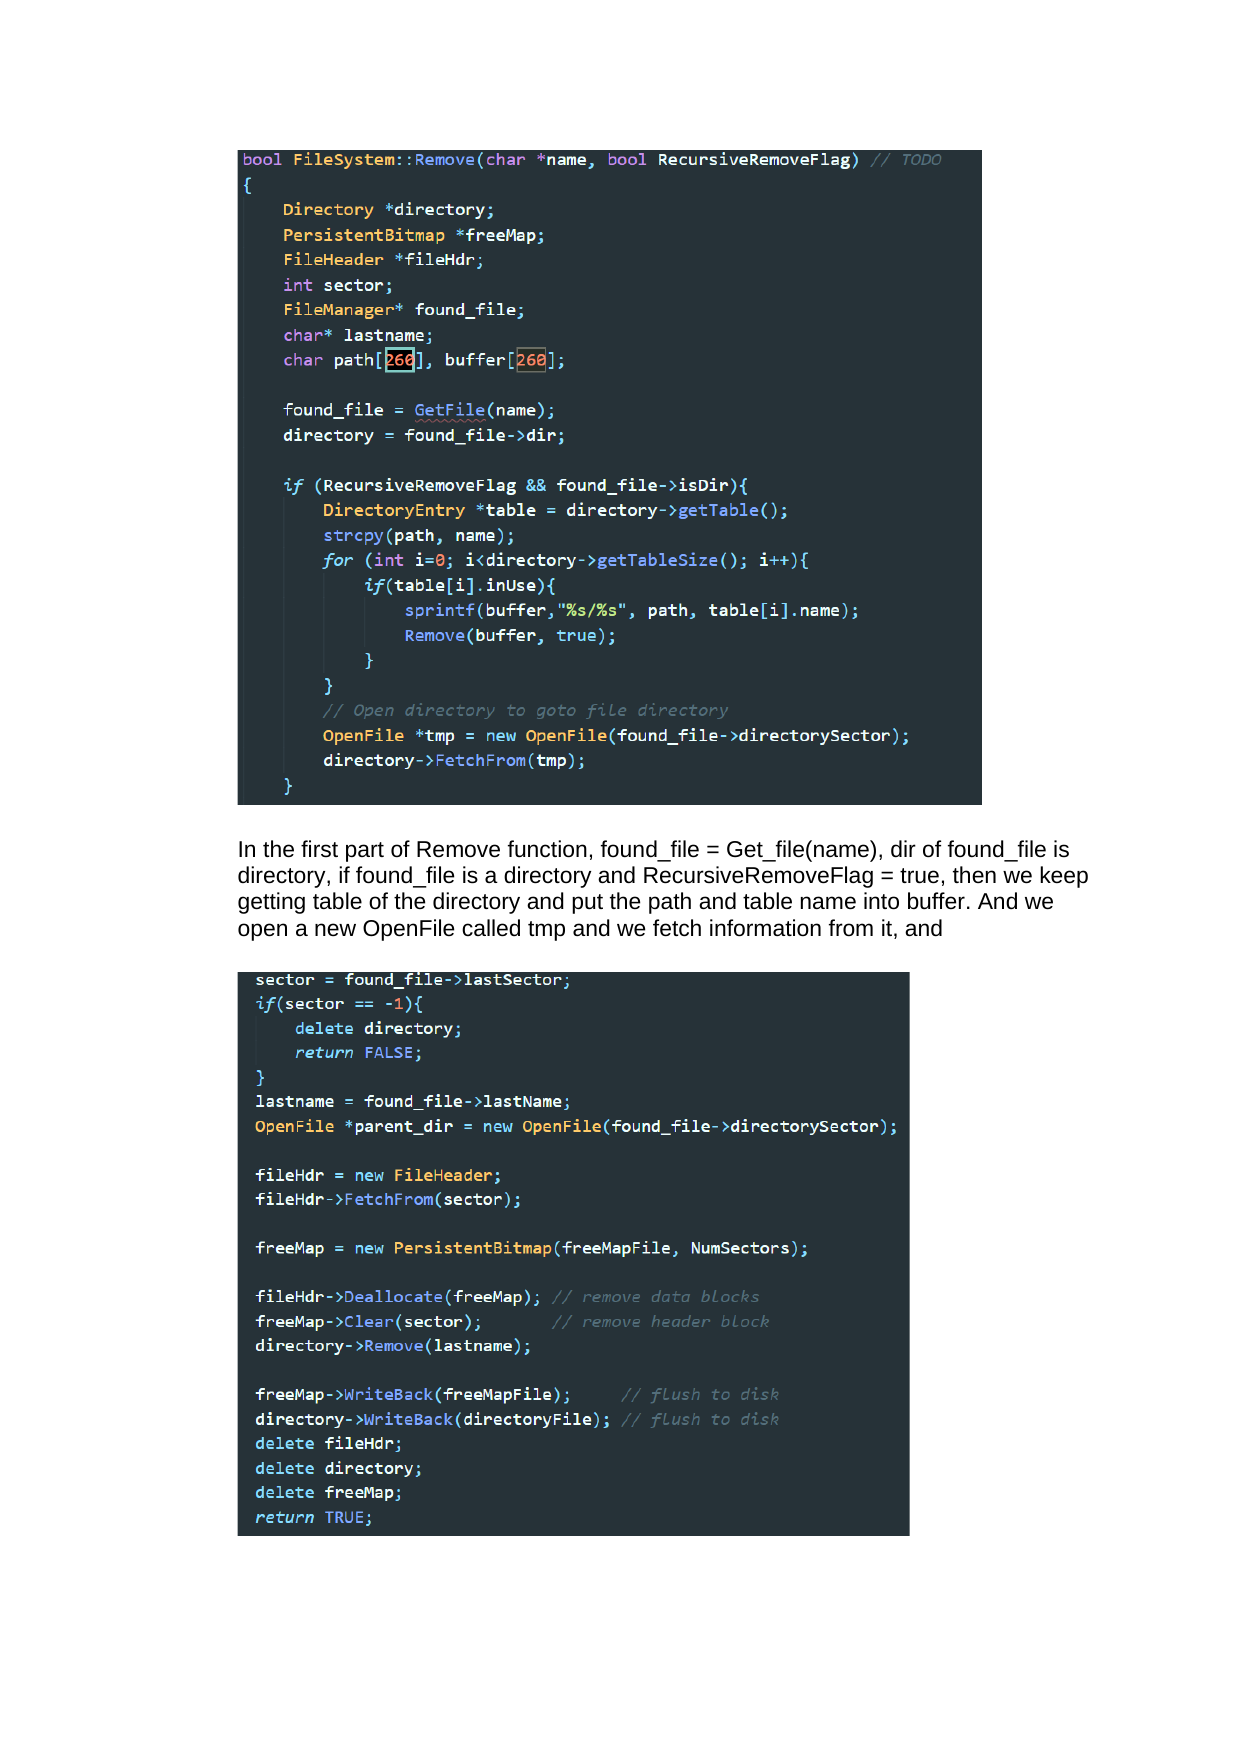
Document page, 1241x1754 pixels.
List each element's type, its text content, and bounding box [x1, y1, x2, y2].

text In the first part of Remove function, found_file = Get_file(name), dir of found_file is directory, if found_file is a directory and RecursiveRemoveFlag = true, then we keep getting table of the directory and put the path and table name into buffer. And we open a new OpenFile called tmp and we fetch information from it, and [237, 836, 1090, 941]
picture [237, 972, 910, 1536]
picture [237, 150, 982, 805]
